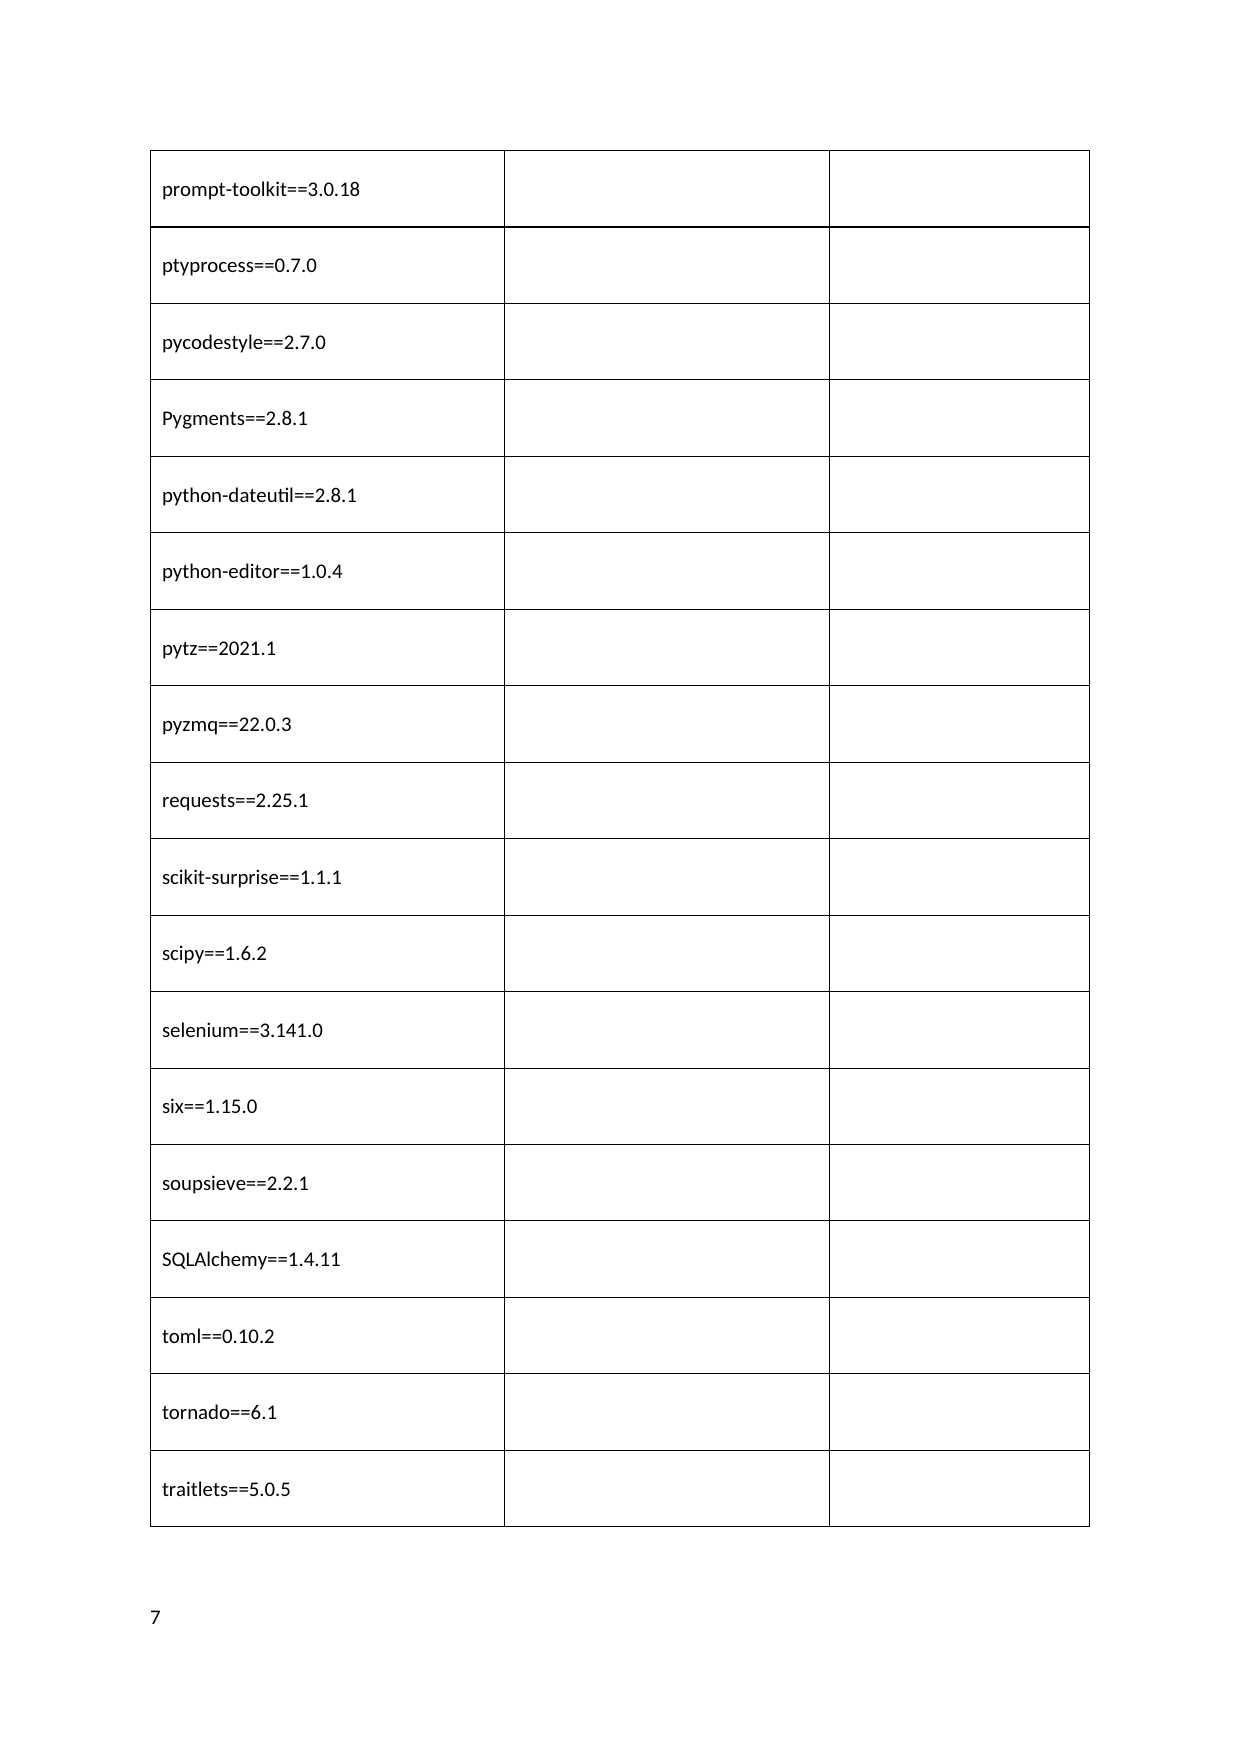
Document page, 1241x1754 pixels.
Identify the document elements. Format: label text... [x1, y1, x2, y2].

table_cell soupsieve==2.2.1 [151, 1145, 504, 1220]
table_cell [505, 686, 829, 762]
table_cell [505, 304, 829, 379]
table_cell [505, 151, 829, 226]
table_cell pytz==2021.1 [151, 610, 504, 685]
table_cell [830, 304, 1089, 379]
table_cell [505, 228, 829, 303]
table_cell [830, 228, 1089, 303]
table_cell python-editor==1.0.4 [151, 533, 504, 609]
table_cell [830, 686, 1089, 762]
table_cell traitlets==5.0.5 [151, 1451, 504, 1526]
table_cell requests==2.25.1 [151, 763, 504, 838]
table_cell six==1.15.0 [151, 1069, 504, 1144]
table_cell [505, 1221, 829, 1297]
table_cell Pygments==2.8.1 [151, 380, 504, 456]
table_cell [830, 380, 1089, 456]
table_cell python-dateutil==2.8.1 [151, 457, 504, 532]
table_cell scipy==1.6.2 [151, 916, 504, 991]
table_cell [830, 763, 1089, 838]
table_cell tornado==6.1 [151, 1374, 504, 1450]
table_cell [830, 1374, 1089, 1450]
table_cell [505, 1451, 829, 1526]
table_cell [830, 1298, 1089, 1373]
table_cell [505, 1298, 829, 1373]
table_cell [830, 1069, 1089, 1144]
table_cell [830, 1145, 1089, 1220]
table_cell pycodestyle==2.7.0 [151, 304, 504, 379]
table_cell [505, 839, 829, 914]
table_cell [830, 610, 1089, 685]
table_cell prompt-toolkit==3.0.18 [151, 151, 504, 226]
table_cell [830, 1451, 1089, 1526]
table_cell pyzmq==22.0.3 [151, 686, 504, 762]
table_cell [830, 916, 1089, 991]
table_cell [505, 1069, 829, 1144]
table_cell [505, 380, 829, 456]
table_cell [830, 533, 1089, 609]
table_cell [505, 992, 829, 1067]
table_cell SQLAlchemy==1.4.11 [151, 1221, 504, 1297]
table_cell [505, 533, 829, 609]
table_cell [505, 1374, 829, 1450]
table_cell [505, 610, 829, 685]
table_cell selenium==3.141.0 [151, 992, 504, 1067]
table_cell [505, 1145, 829, 1220]
table_cell [830, 457, 1089, 532]
table_cell scikit-surprise==1.1.1 [151, 839, 504, 914]
table_cell [830, 839, 1089, 914]
table_cell toml==0.10.2 [151, 1298, 504, 1373]
table_cell [830, 151, 1089, 226]
table_cell [505, 763, 829, 838]
table_cell [830, 1221, 1089, 1297]
table_cell ptyprocess==0.7.0 [151, 228, 504, 303]
table_cell [505, 916, 829, 991]
table_cell [505, 457, 829, 532]
table_cell [830, 992, 1089, 1067]
